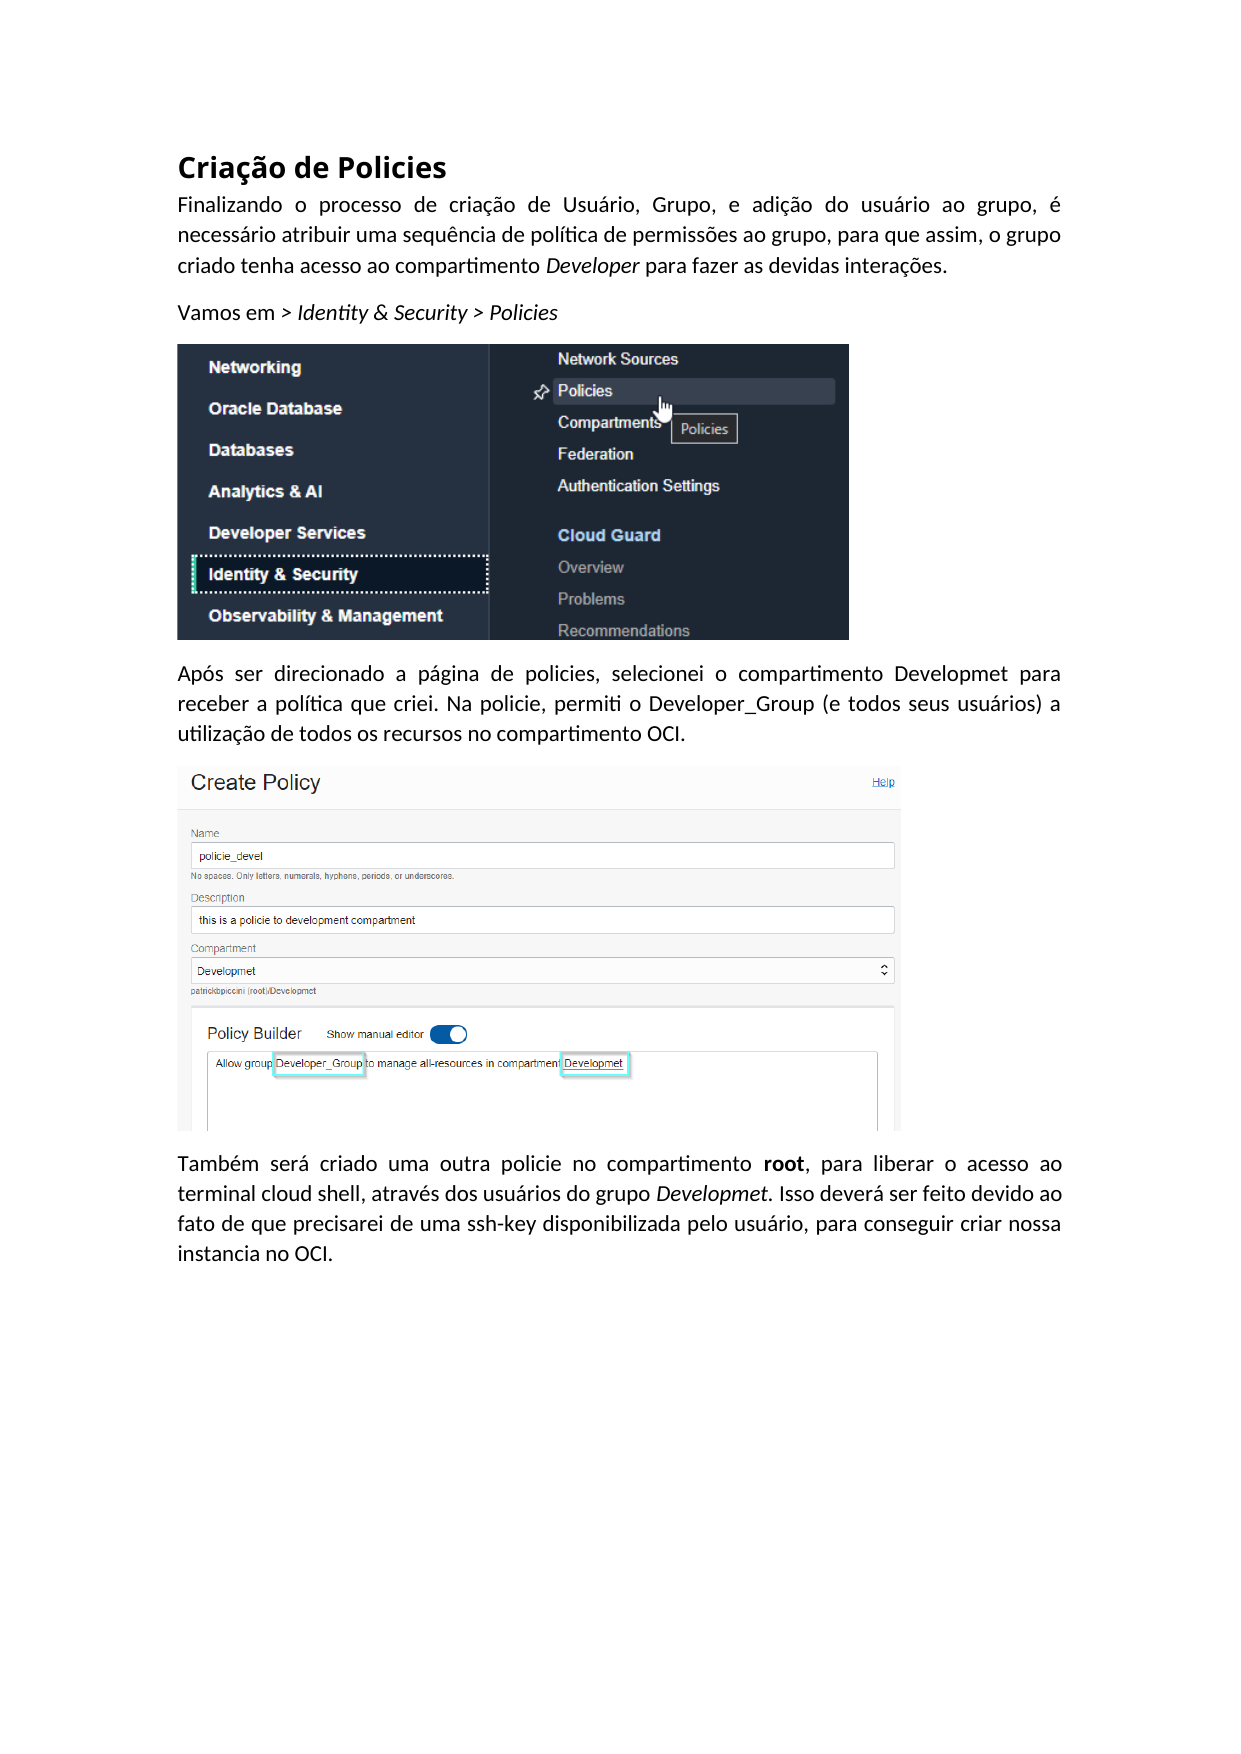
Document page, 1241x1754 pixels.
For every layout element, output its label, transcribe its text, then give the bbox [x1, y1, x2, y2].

picture [177, 344, 849, 640]
text Vamos em > Identity & Security > Policies [177, 298, 1063, 326]
subtitle Criação de Policies [177, 148, 1063, 187]
text Finalizando o processo de criação de Usuário, Grupo, e adição do usuário ao grupo, é necessário atribuir uma sequência de política de permissões ao grupo, para que assim, o grupo criado tenha acesso ao compartimento Developer para fazer as devidas interações. [177, 190, 1063, 279]
text Após ser direcionado a página de policies, selecionei o compartimento Developmet para receber a política que criei. Na policie, permiti o Developer_Group (e todos seus usuários) a utilização de todos os recursos no compartimento OCI. [177, 659, 1063, 747]
picture [177, 766, 902, 1131]
text Também será criado uma outra policie no compartimento root, para liberar o acesso ao terminal cloud shell, através dos usuários do grupo Developmet. Isso deverá ser feito devido ao fato de que precisarei de uma ssh-key disponibilizada pelo usuário, para conseguir criar nossa instancia no OCI. [177, 1149, 1063, 1267]
